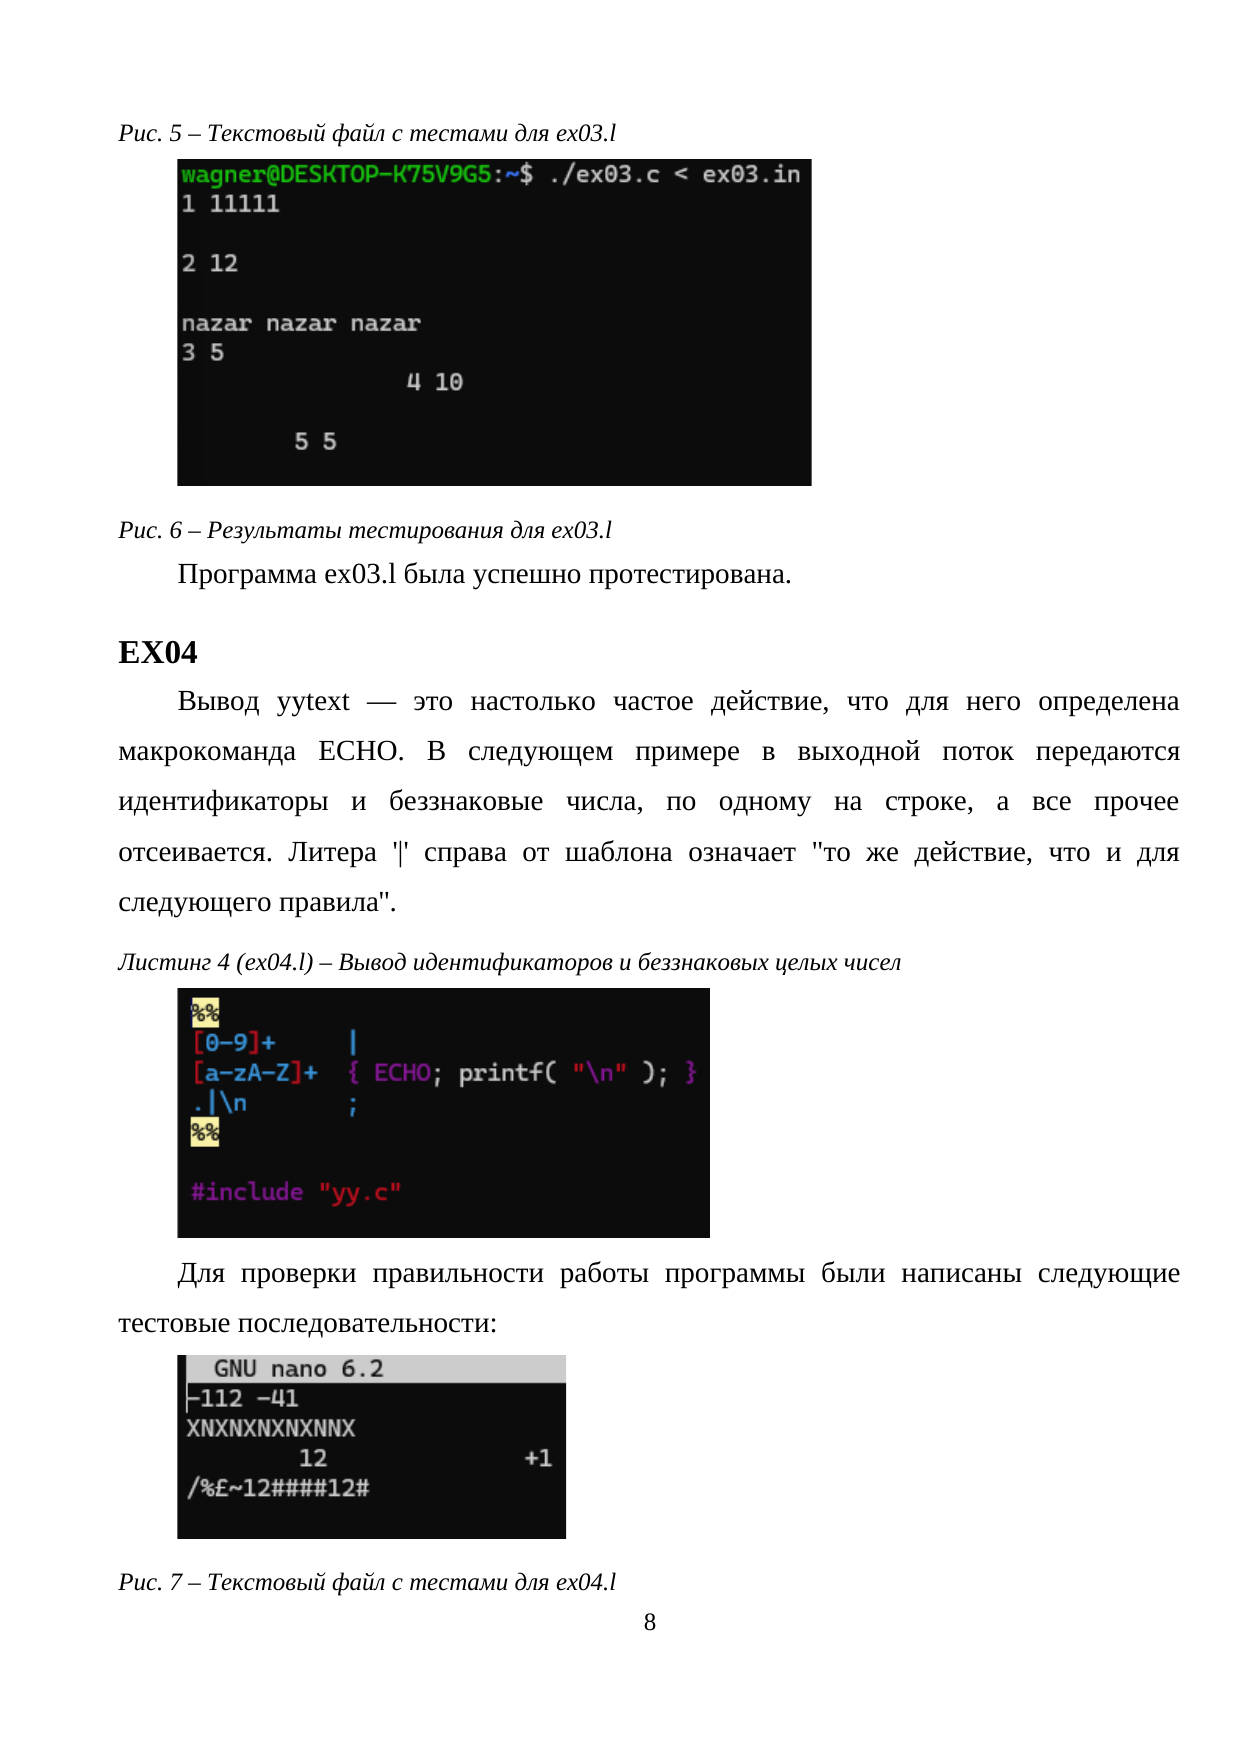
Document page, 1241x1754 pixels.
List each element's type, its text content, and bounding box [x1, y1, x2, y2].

text Для проверки правильности работы программы были написаны следующие тестовые последовательности: [118, 1255, 1181, 1339]
text Листинг 4 (ex04.l) – Вывод идентификаторов и беззнаковых целых чисел [118, 947, 1181, 976]
text Вывод yytext — это настолько частое действие, что для него определена макрокоманда ECHO. В следующем примере в выходной поток передаются идентификаторы и беззнаковые числа, по одному на строке, а все прочее отсеивается. Литера '|' справа от шаблона означает "то же действие, что и для следующего правила''. [118, 683, 1181, 917]
text Программа ex03.l была успешно протестирована. [118, 557, 1181, 590]
picture [177, 1355, 567, 1539]
picture [177, 159, 812, 486]
text Рис. 5 – Текстовый файл с тестами для ex03.l [118, 118, 1181, 147]
subtitle EX04 [118, 632, 1181, 670]
text Рис. 6 – Результаты тестирования для ex03.l [118, 515, 1181, 544]
text Рис. 7 – Текстовый файл с тестами для ex04.l [118, 1567, 1181, 1596]
picture [177, 988, 710, 1238]
